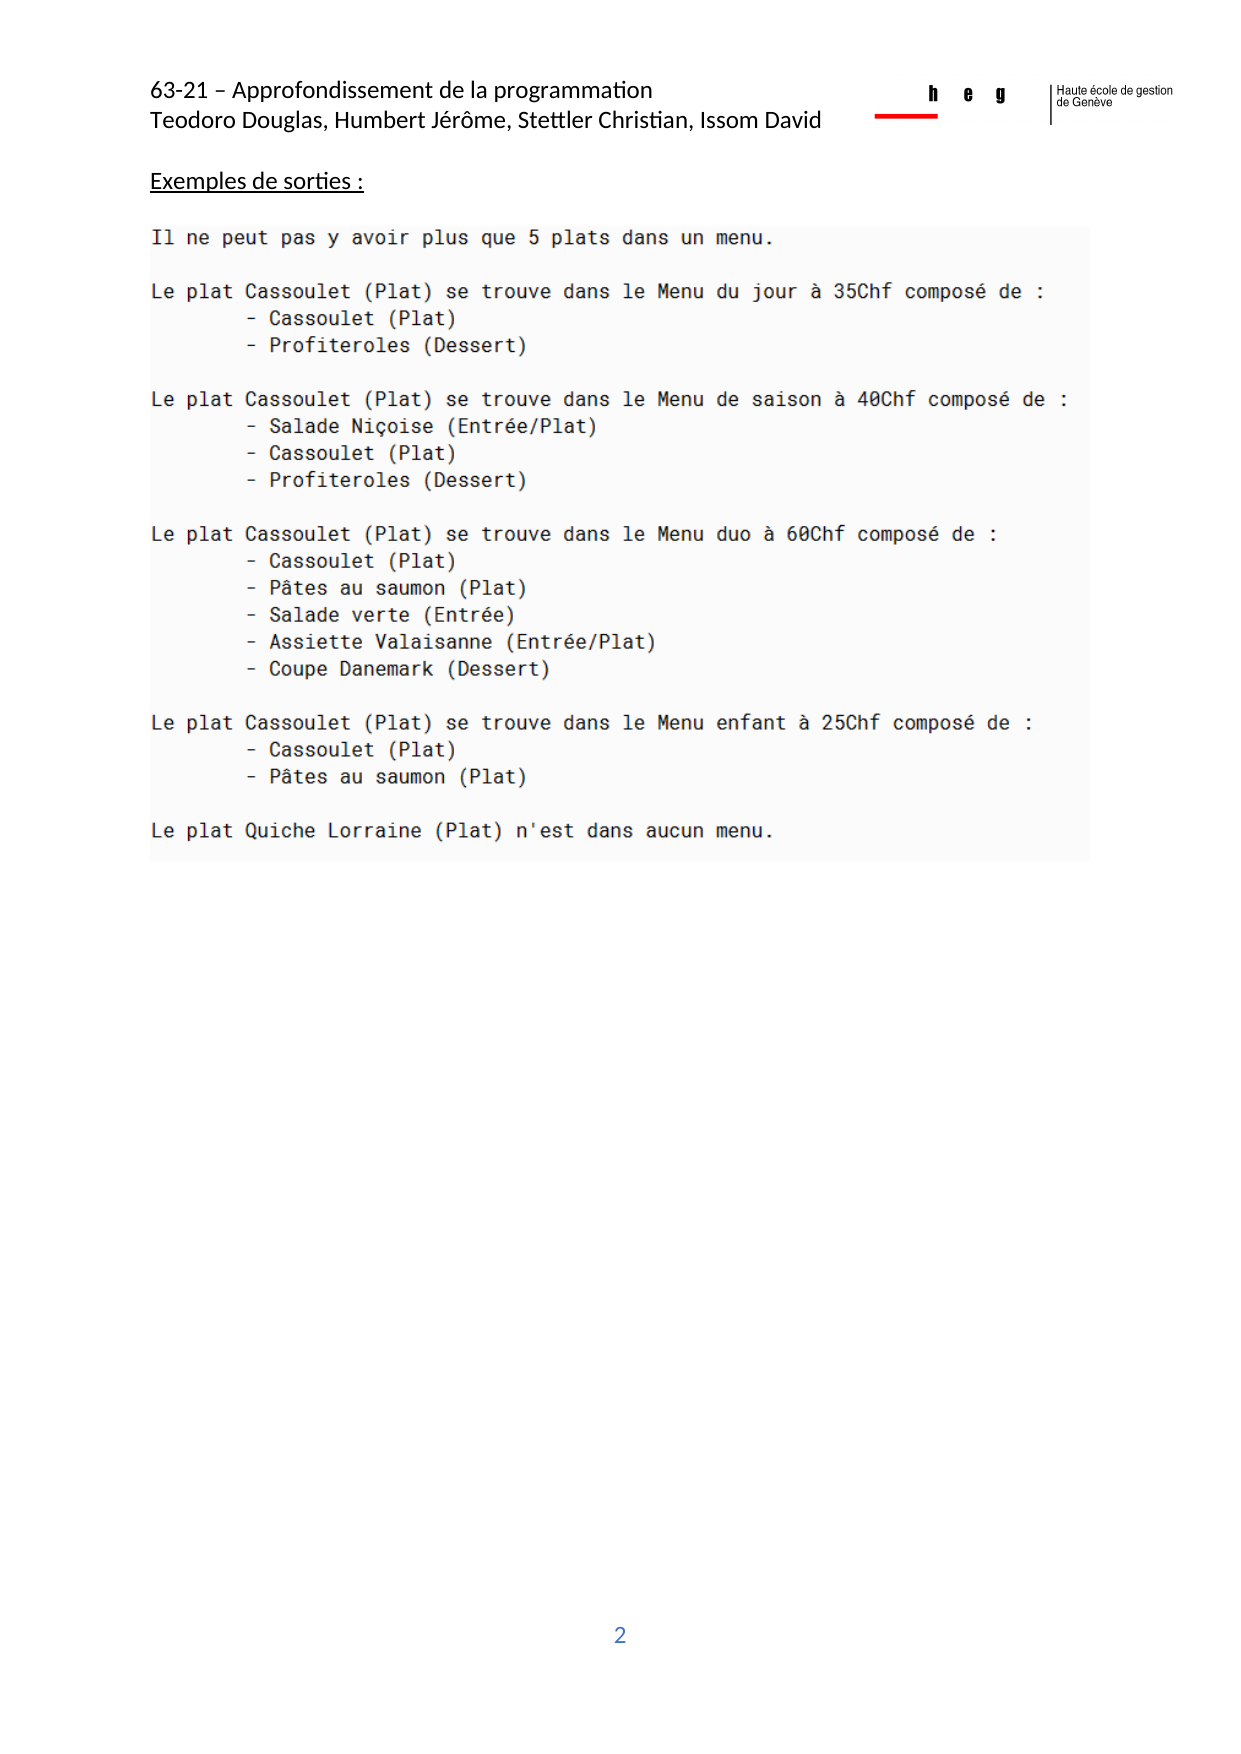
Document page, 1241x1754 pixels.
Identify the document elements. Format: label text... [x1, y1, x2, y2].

picture [873, 74, 1175, 125]
text Exemples de sorties : [150, 165, 1090, 196]
picture [150, 226, 1090, 862]
